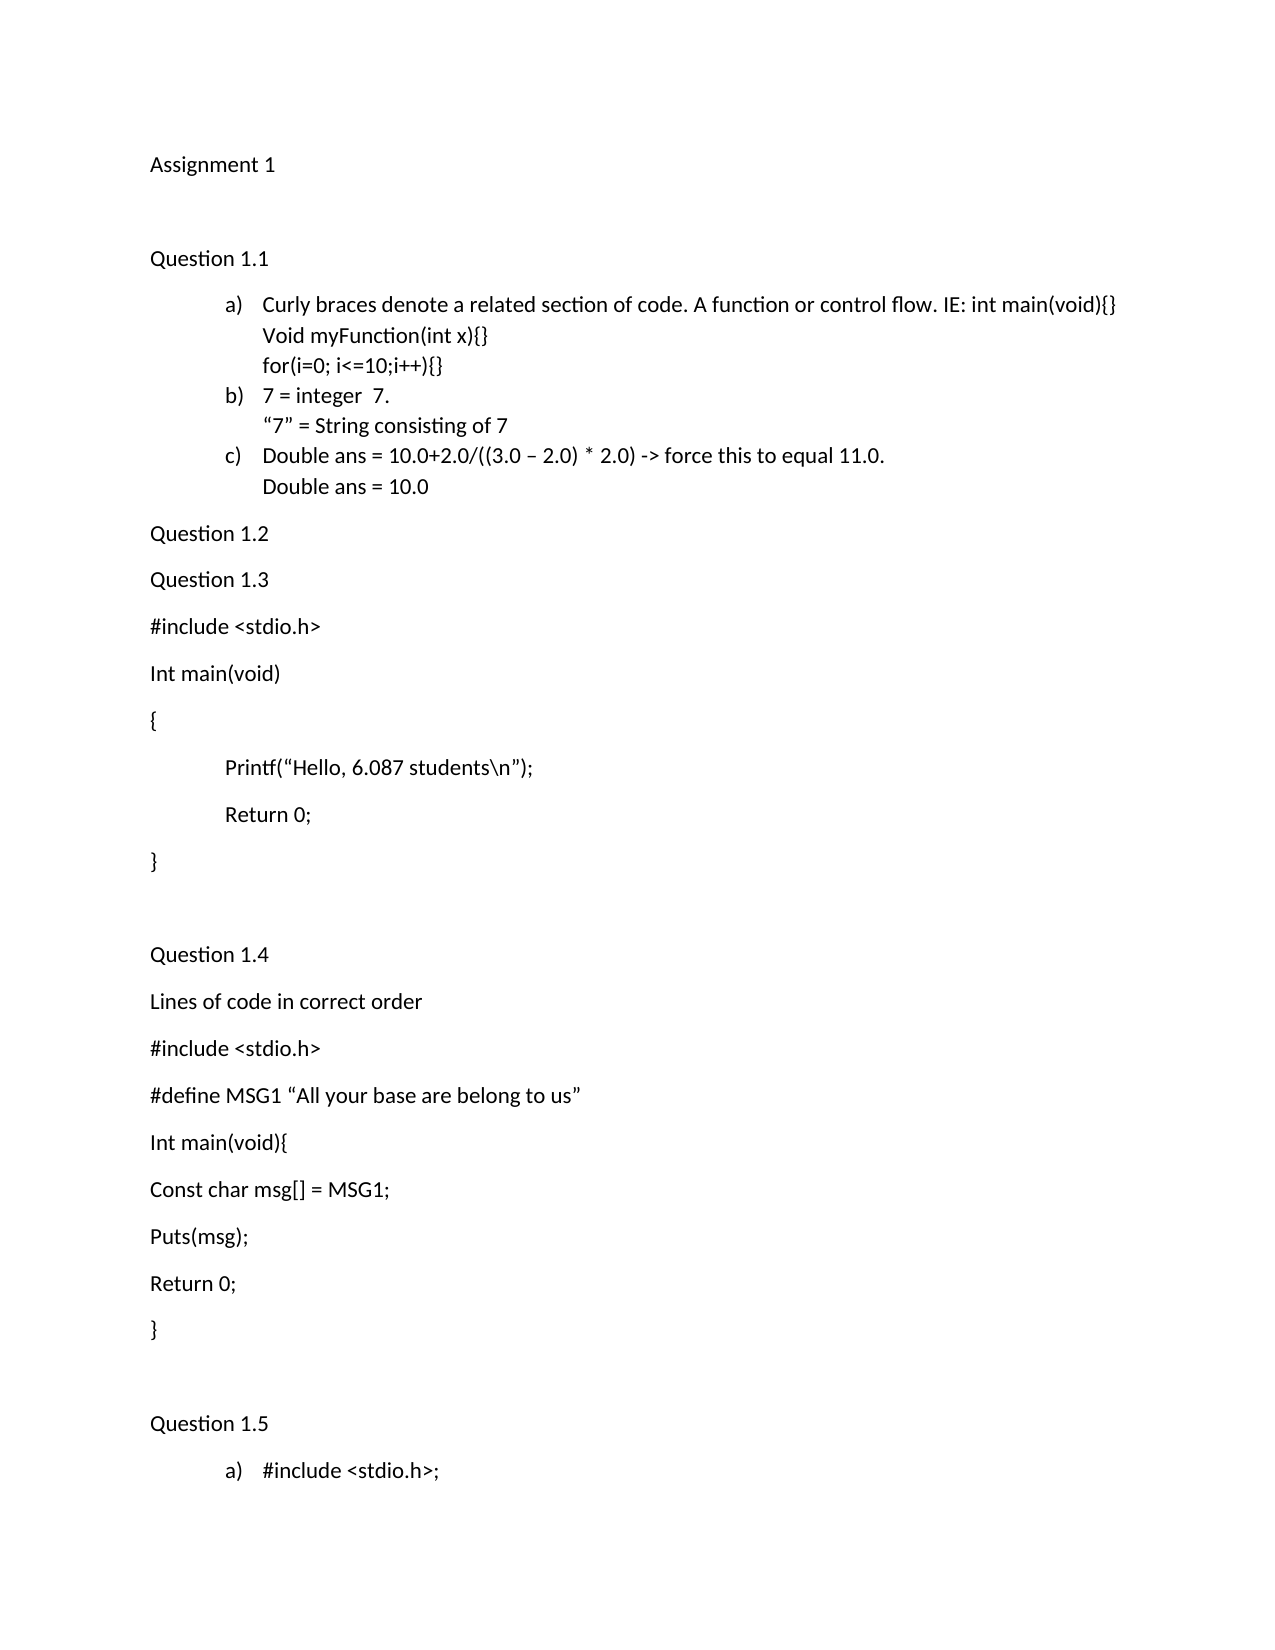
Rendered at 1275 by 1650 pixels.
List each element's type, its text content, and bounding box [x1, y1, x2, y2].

text Question 1.5 [150, 1409, 1125, 1437]
list Void myFunction(int x){} [262, 321, 1125, 349]
list “7” = String consisting of 7 [262, 411, 1125, 439]
text Question 1.2 [150, 519, 1125, 547]
text Const char msg[] = MSG1; [150, 1175, 1125, 1203]
text Return 0; [150, 1269, 1125, 1297]
text #define MSG1 “All your base are belong to us” [150, 1081, 1125, 1109]
text #include <stdio.h> [150, 612, 1125, 641]
text } [150, 1316, 1125, 1344]
text Return 0; [150, 800, 1125, 828]
text Lines of code in correct order [150, 987, 1125, 1016]
text Question 1.3 [150, 566, 1125, 594]
text Printf(“Hello, 6.087 students\n”); [150, 753, 1125, 781]
text Int main(void) [150, 659, 1125, 687]
list Double ans = 10.0 [262, 472, 1125, 500]
text } [150, 847, 1125, 875]
text Question 1.1 [150, 244, 1125, 272]
list Curly braces denote a related section of code. A function or control flow. IE: int main(void){} [225, 291, 1125, 319]
list for(i=0; i<=10;i++){} [262, 351, 1125, 379]
text { [150, 706, 1125, 734]
text Int main(void){ [150, 1128, 1125, 1156]
text Question 1.4 [150, 941, 1125, 969]
list Double ans = 10.0+2.0/((3.0 – 2.0) * 2.0) -> force this to equal 11.0. [225, 442, 1125, 470]
text Puts(msg); [150, 1222, 1125, 1250]
list #include <stdio.h>; [225, 1456, 1125, 1484]
text Assignment 1 [150, 150, 1125, 178]
list 7 = integer 7. [225, 381, 1125, 409]
text #include <stdio.h> [150, 1034, 1125, 1062]
